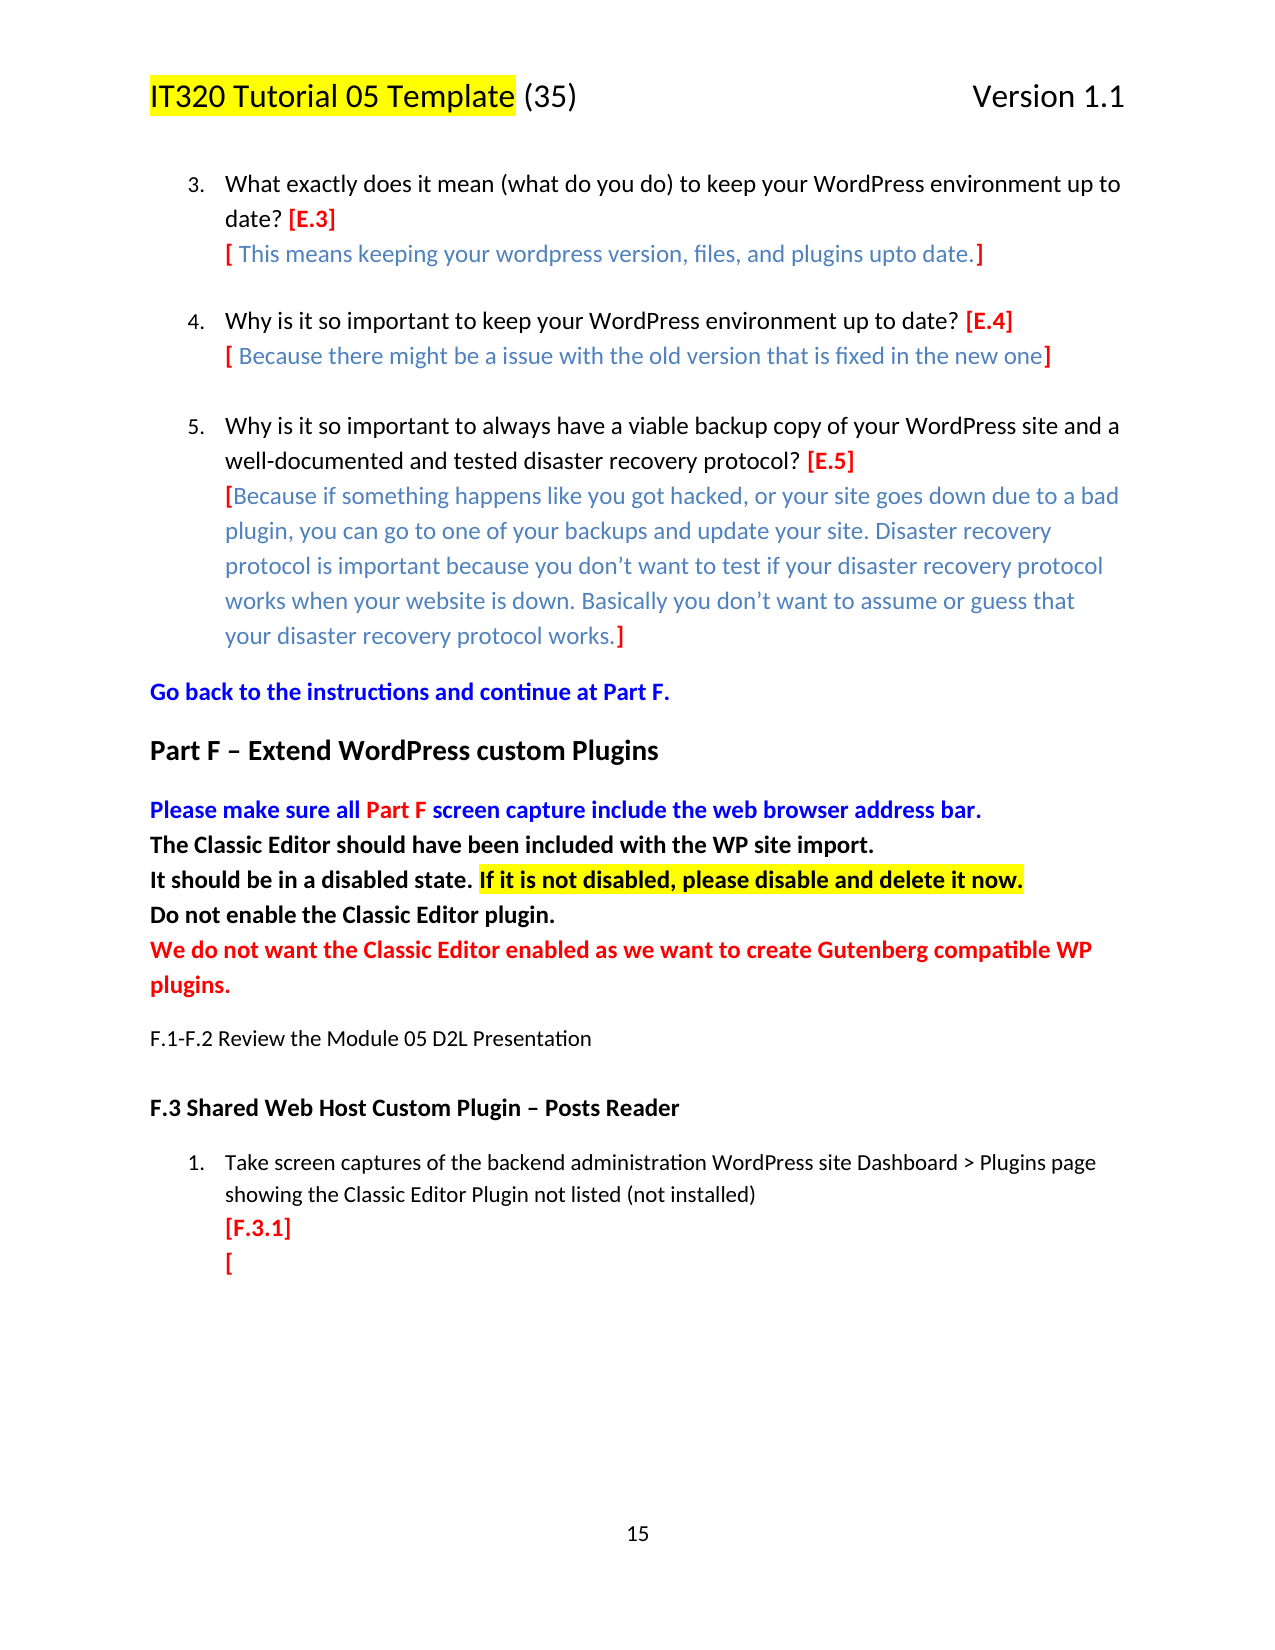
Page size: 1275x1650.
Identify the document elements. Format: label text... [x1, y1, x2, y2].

text Part F – Extend WordPress custom Plugins [150, 732, 1125, 768]
text F.1-F.2 Review the Module 05 D2L Presentation F.3 Shared Web Host Custom Plugin – Posts Reader [150, 1024, 1125, 1123]
text Please make sure all Part F screen capture include the web browser address bar. The Classic Editor should have been included with the WP site import. It should be in a disabled state. If it is not disabled, please disable and delete it now. Do not enable the Classic Editor plugin. We do not want the Classic Editor enabled as we want to create Gutenberg compatible WP plugins. [150, 794, 1125, 999]
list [187, 1148, 1125, 1278]
list [Because if something happens like you got hacked, or your site goes down due to a bad plugin, you can go to one of your backups and update your site. Disaster recovery protocol is important because you don’t want to test if your disaster recovery protocol works when your website is down. Basically you don’t want to assume or guess that your disaster recovery protocol works.] [225, 480, 1125, 651]
list Why is it so important to always have a viable backup copy of your WordPress site and a well-documented and tested disaster recovery protocol? [E.5] [187, 410, 1125, 476]
text Go back to the instructions and continue at Part F. [150, 676, 1125, 707]
list What exactly does it mean (what do you do) to keep your WordPress environment up to date? [E.3] [187, 168, 1125, 234]
list [ This means keeping your wordpress version, files, and plugins upto date.] [225, 238, 1125, 301]
list [ Because there might be a issue with the old version that is fixed in the new one] [225, 340, 1125, 371]
list Why is it so important to keep your WordPress environment up to date? [E.4] [187, 305, 1125, 336]
